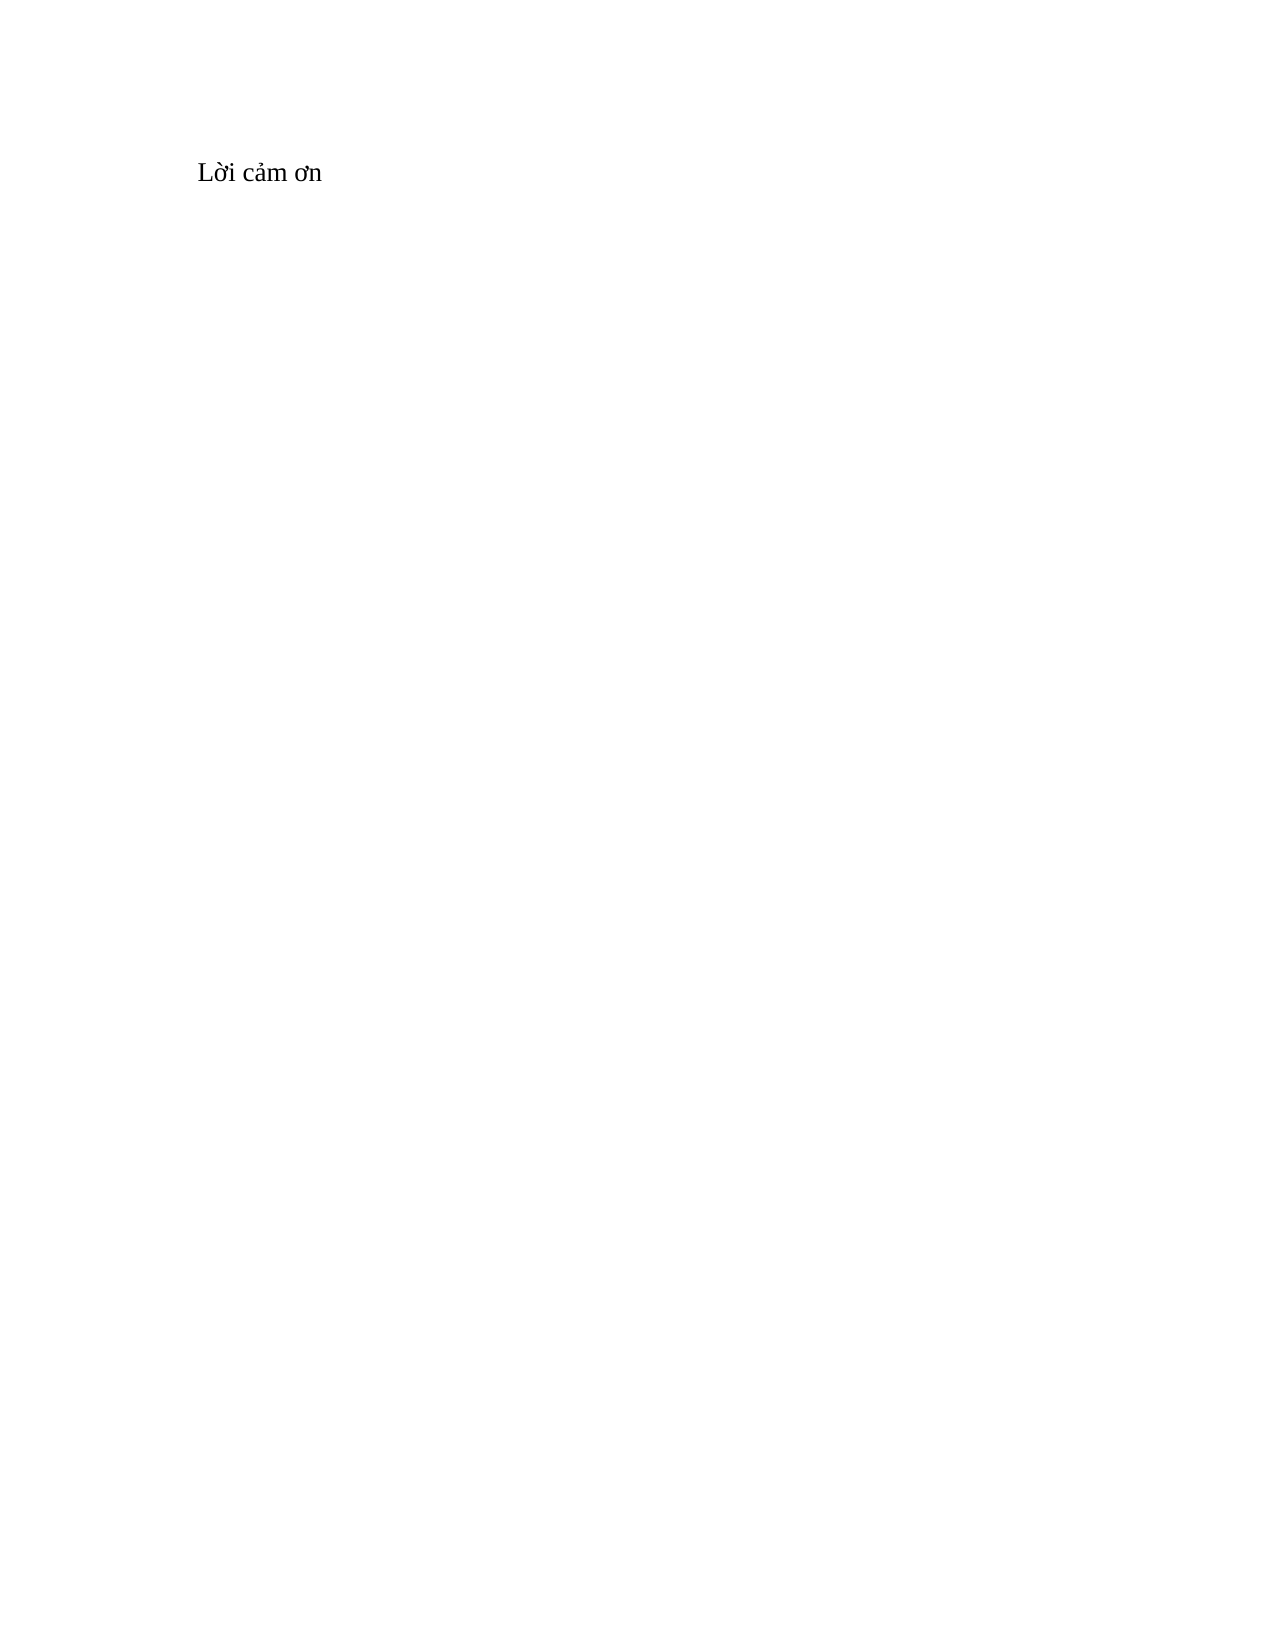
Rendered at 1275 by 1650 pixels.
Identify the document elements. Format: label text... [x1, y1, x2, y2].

text Lời cảm ơn [150, 156, 1125, 187]
